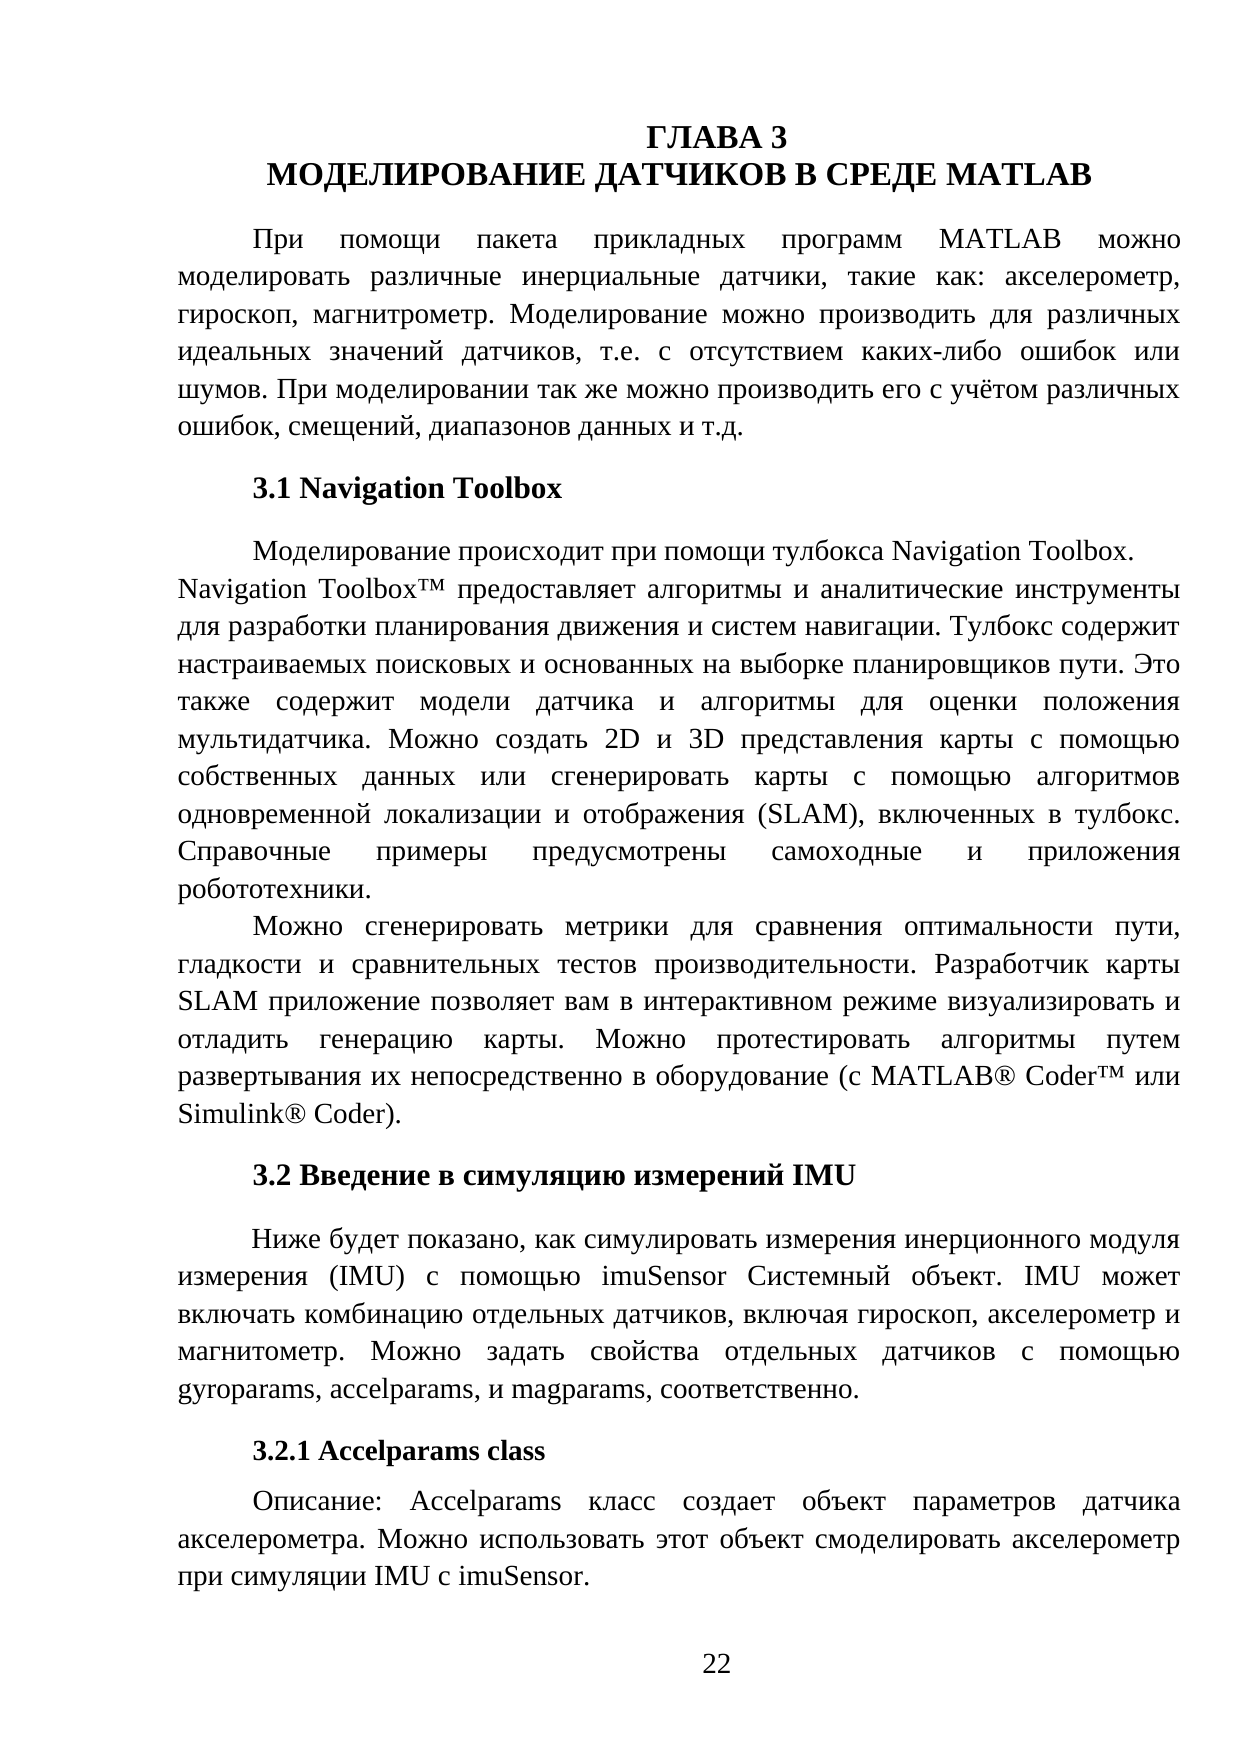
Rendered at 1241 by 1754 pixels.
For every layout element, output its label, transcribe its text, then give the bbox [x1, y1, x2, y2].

subtitle 3.2 Введение в симуляцию измерений IMU [177, 1156, 1181, 1193]
text При помощи пакета прикладных программ MATLAB можно моделировать различные инерциальные датчики, такие как: акселерометр, гироскоп, магнитрометр. Моделирование можно производить для различных идеальных значений датчиков, т.е. с отсутствием каких-либо ошибок или шумов. При моделировании так же можно производить его с учётом различных ошибок, смещений, диапазонов данных и т.д. [177, 218, 1181, 443]
subtitle 3.1 Navigation Toolbox [177, 468, 1181, 506]
text Ниже будет показано, как симулировать измерения инерционного модуля измерения (IMU) с помощью imuSensor Системный объект. IMU может включать комбинацию отдельных датчиков, включая гироскоп, акселерометр и магнитометр. Можно задать свойства отдельных датчиков с помощью gyroparams, accelparams, и magparams, соответственно. [177, 1218, 1181, 1406]
subtitle 3.2.1 Accelparams class [177, 1431, 1181, 1468]
subtitle ГЛАВА 3 Моделирование ДАТЧИКОВ В СРЕДЕ MATLAB [177, 118, 1181, 193]
text Navigation Toolbox™ предоставляет алгоритмы и аналитические инструменты для разработки планирования движения и систем навигации. Тулбокс содержит настраиваемых поисковых и основанных на выборке планировщиков пути. Это также содержит модели датчика и алгоритмы для оценки положения мультидатчика. Можно создать 2D и 3D представления карты с помощью собственных данных или сгенерировать карты с помощью алгоритмов одновременной локализации и отображения (SLAM), включенных в тулбокс. Справочные примеры предусмотрены самоходные и приложения робототехники. [177, 568, 1181, 906]
text Описание: Accelparams класс создает объект параметров датчика акселерометра. Можно использовать этот объект смоделировать акселерометр при симуляции IMU с imuSensor. [177, 1481, 1181, 1593]
text Моделирование происходит при помощи тулбокса Navigation Toolbox. [177, 531, 1181, 568]
text Можно сгенерировать метрики для сравнения оптимальности пути, гладкости и сравнительных тестов производительности. Разработчик карты SLAM приложение позволяет вам в интерактивном режиме визуализировать и отладить генерацию карты. Можно протестировать алгоритмы путем развертывания их непосредственно в оборудование (с MATLAB® Coder™ или Simulink® Coder). [177, 906, 1181, 1131]
